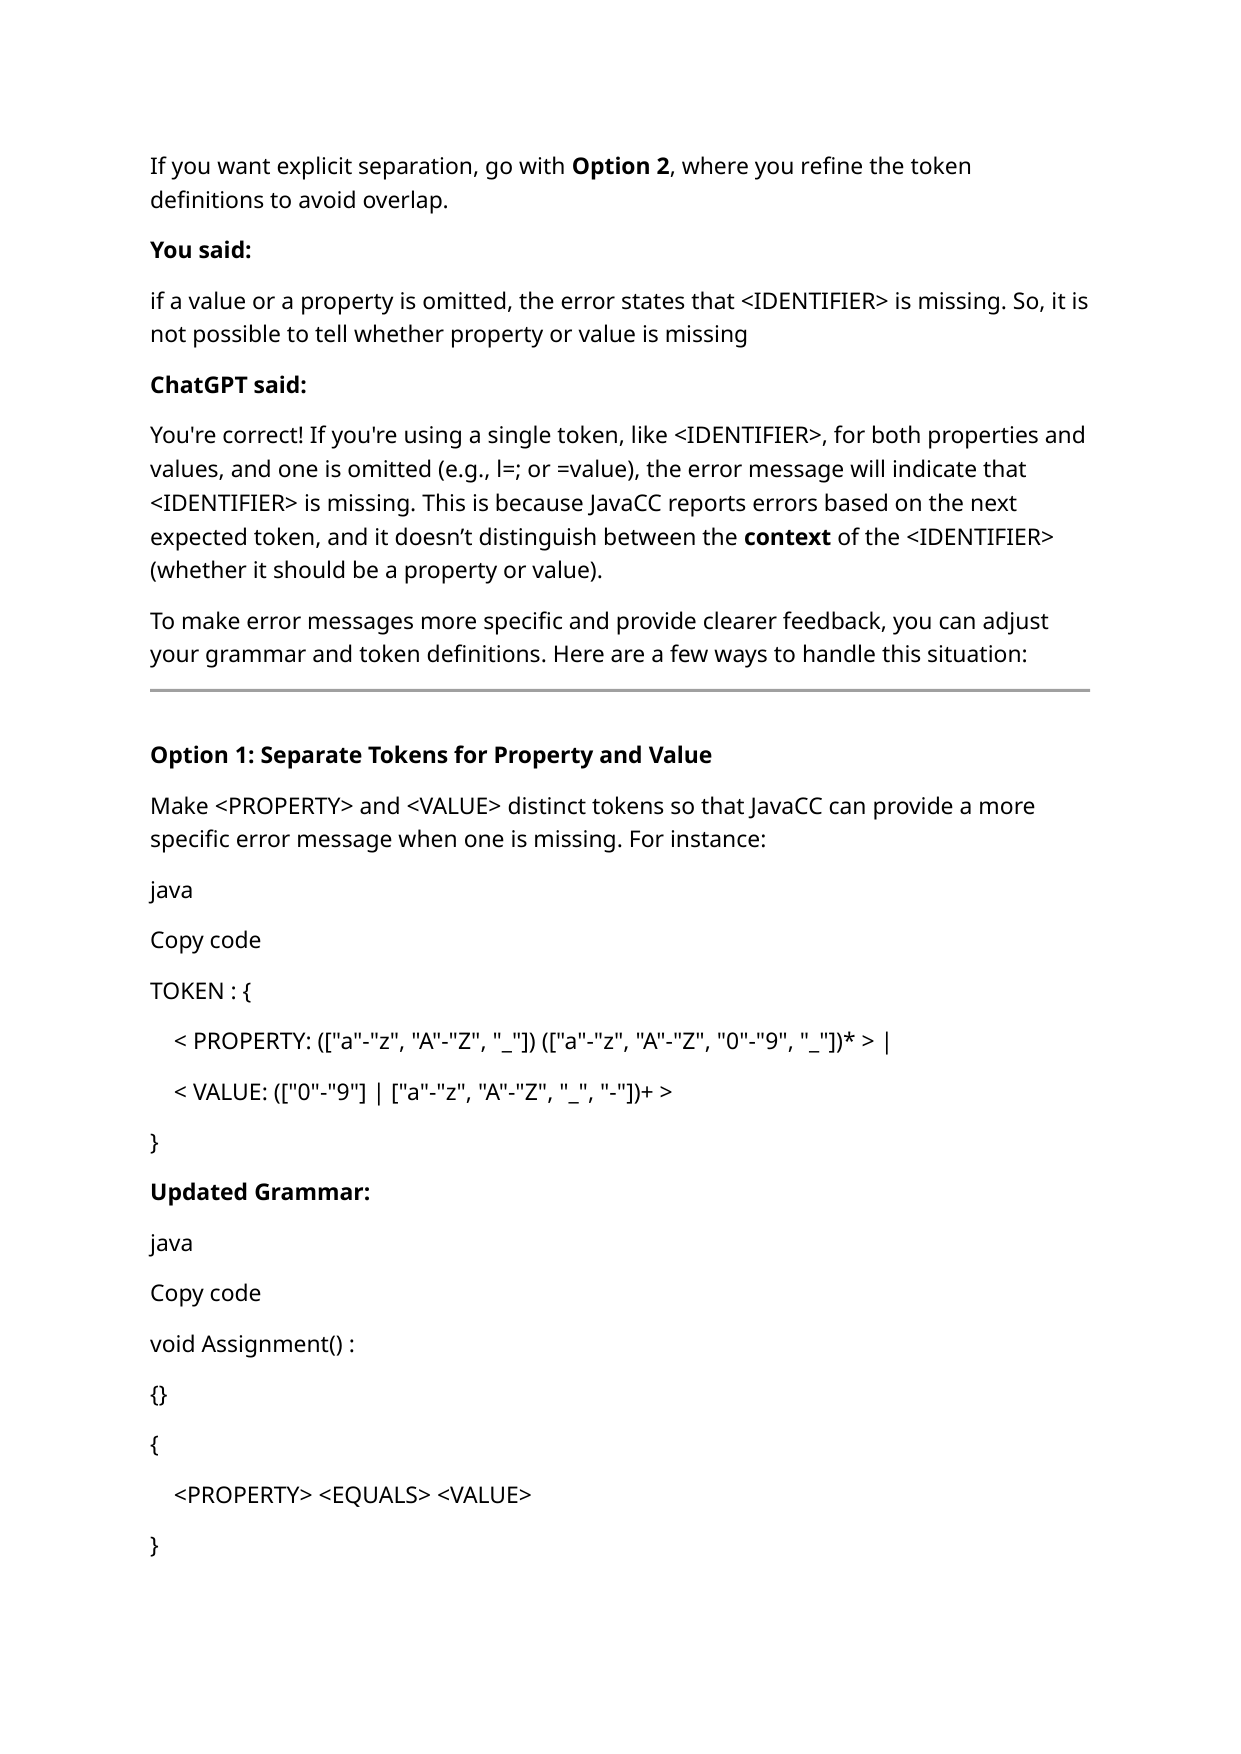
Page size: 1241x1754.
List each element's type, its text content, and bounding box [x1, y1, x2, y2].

text } [150, 1529, 1090, 1560]
text {} [150, 1378, 1090, 1409]
text java [150, 874, 1090, 905]
text If you want explicit separation, go with Option 2, where you refine the token definitions to avoid overlap. [150, 150, 1090, 215]
text void Assignment() : [150, 1327, 1090, 1359]
text { [150, 1428, 1090, 1459]
text Option 1: Separate Tokens for Property and Value [150, 739, 1090, 770]
text < PROPERTY: (["a"-"z", "A"-"Z", "_"]) (["a"-"z", "A"-"Z", "0"-"9", "_"])* > | [150, 1025, 1090, 1056]
text java [150, 1227, 1090, 1258]
text } [150, 1126, 1090, 1157]
text Copy code [150, 1277, 1090, 1308]
text TOKEN : { [150, 974, 1090, 1006]
text You're correct! If you're using a single token, like <IDENTIFIER>, for both properties and values, and one is omitted (e.g., l=; or =value), the error message will indicate that <IDENTIFIER> is missing. This is because JavaCC reports errors based on the next expected token, and it doesn’t distinguish between the context of the <IDENTIFIER> (whether it should be a property or value). [150, 419, 1090, 585]
text ChatGPT said: [150, 369, 1090, 400]
text Copy code [150, 924, 1090, 955]
text < VALUE: (["0"-"9"] | ["a"-"z", "A"-"Z", "_", "-"])+ > [150, 1075, 1090, 1107]
text Make <PROPERTY> and <VALUE> distinct tokens so that JavaCC can provide a more specific error message when one is missing. For instance: [150, 789, 1090, 854]
text To make error messages more specific and provide clearer feedback, you can adjust your grammar and token definitions. Here are a few ways to handle this situation: [150, 604, 1090, 669]
text <PROPERTY> <EQUALS> <VALUE> [150, 1479, 1090, 1510]
text Updated Grammar: [150, 1176, 1090, 1207]
text if a value or a property is omitted, the error states that <IDENTIFIER> is missing. So, it is not possible to tell whether property or value is missing [150, 284, 1090, 349]
text You said: [150, 234, 1090, 265]
